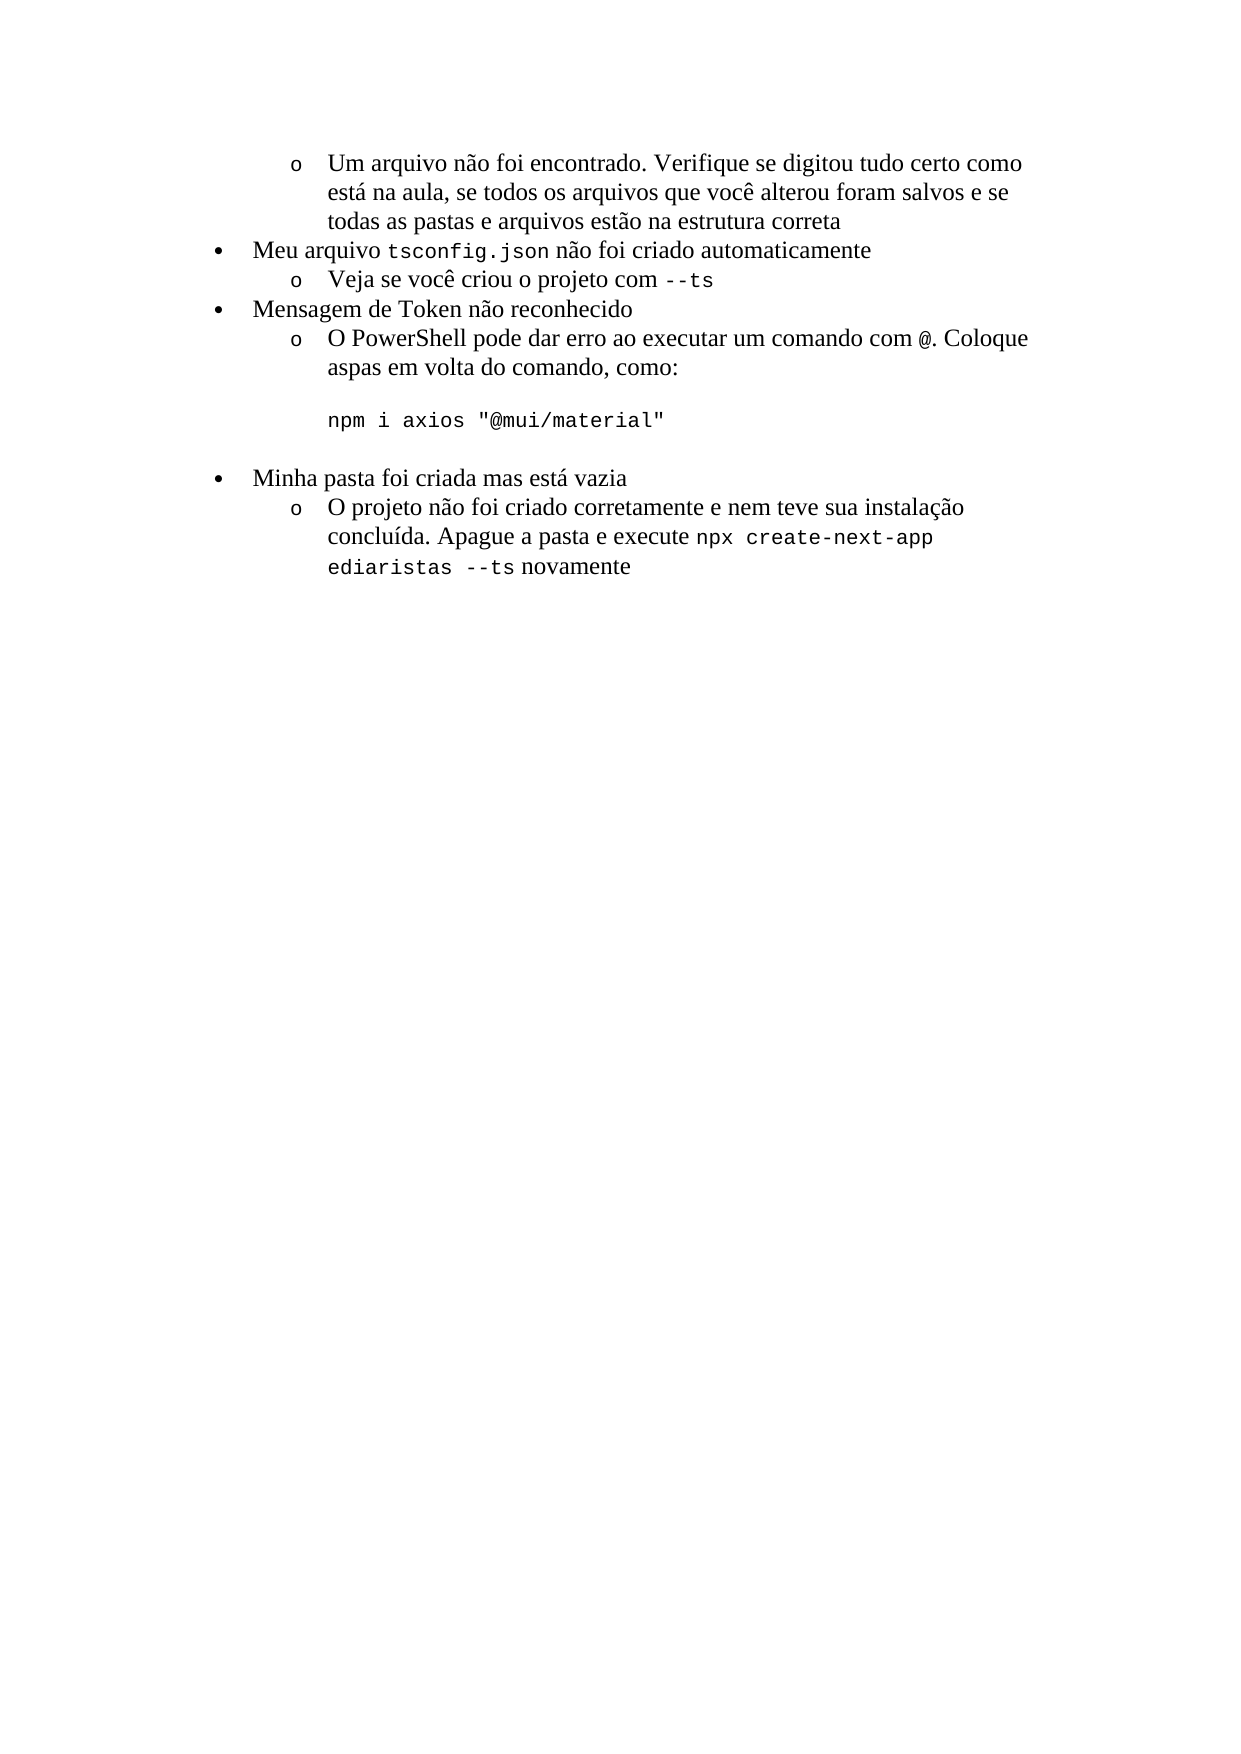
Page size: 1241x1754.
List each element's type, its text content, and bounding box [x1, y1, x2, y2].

list O projeto não foi criado corretamente e nem teve sua instalação concluída. Apague a pasta e execute npx create-next-app ediaristas --ts novamente [290, 492, 1063, 580]
list Um arquivo não foi encontrado. Verifique se digitou tudo certo como está na aula, se todos os arquivos que você alterou foram salvos e se todas as pastas e arquivos estão na estrutura correta [290, 148, 1063, 235]
list Minha pasta foi criada mas está vazia [215, 463, 1063, 492]
list Veja se você criou o projeto com --ts [290, 264, 1063, 294]
list Meu arquivo tsconfig.json não foi criado automaticamente [215, 235, 1063, 264]
text npm i axios "@mui/material" [327, 410, 1063, 434]
list O PowerShell pode dar erro ao executar um comando com @. Coloque aspas em volta do comando, como: [290, 323, 1063, 381]
list Mensagem de Token não reconhecido [215, 294, 1063, 323]
